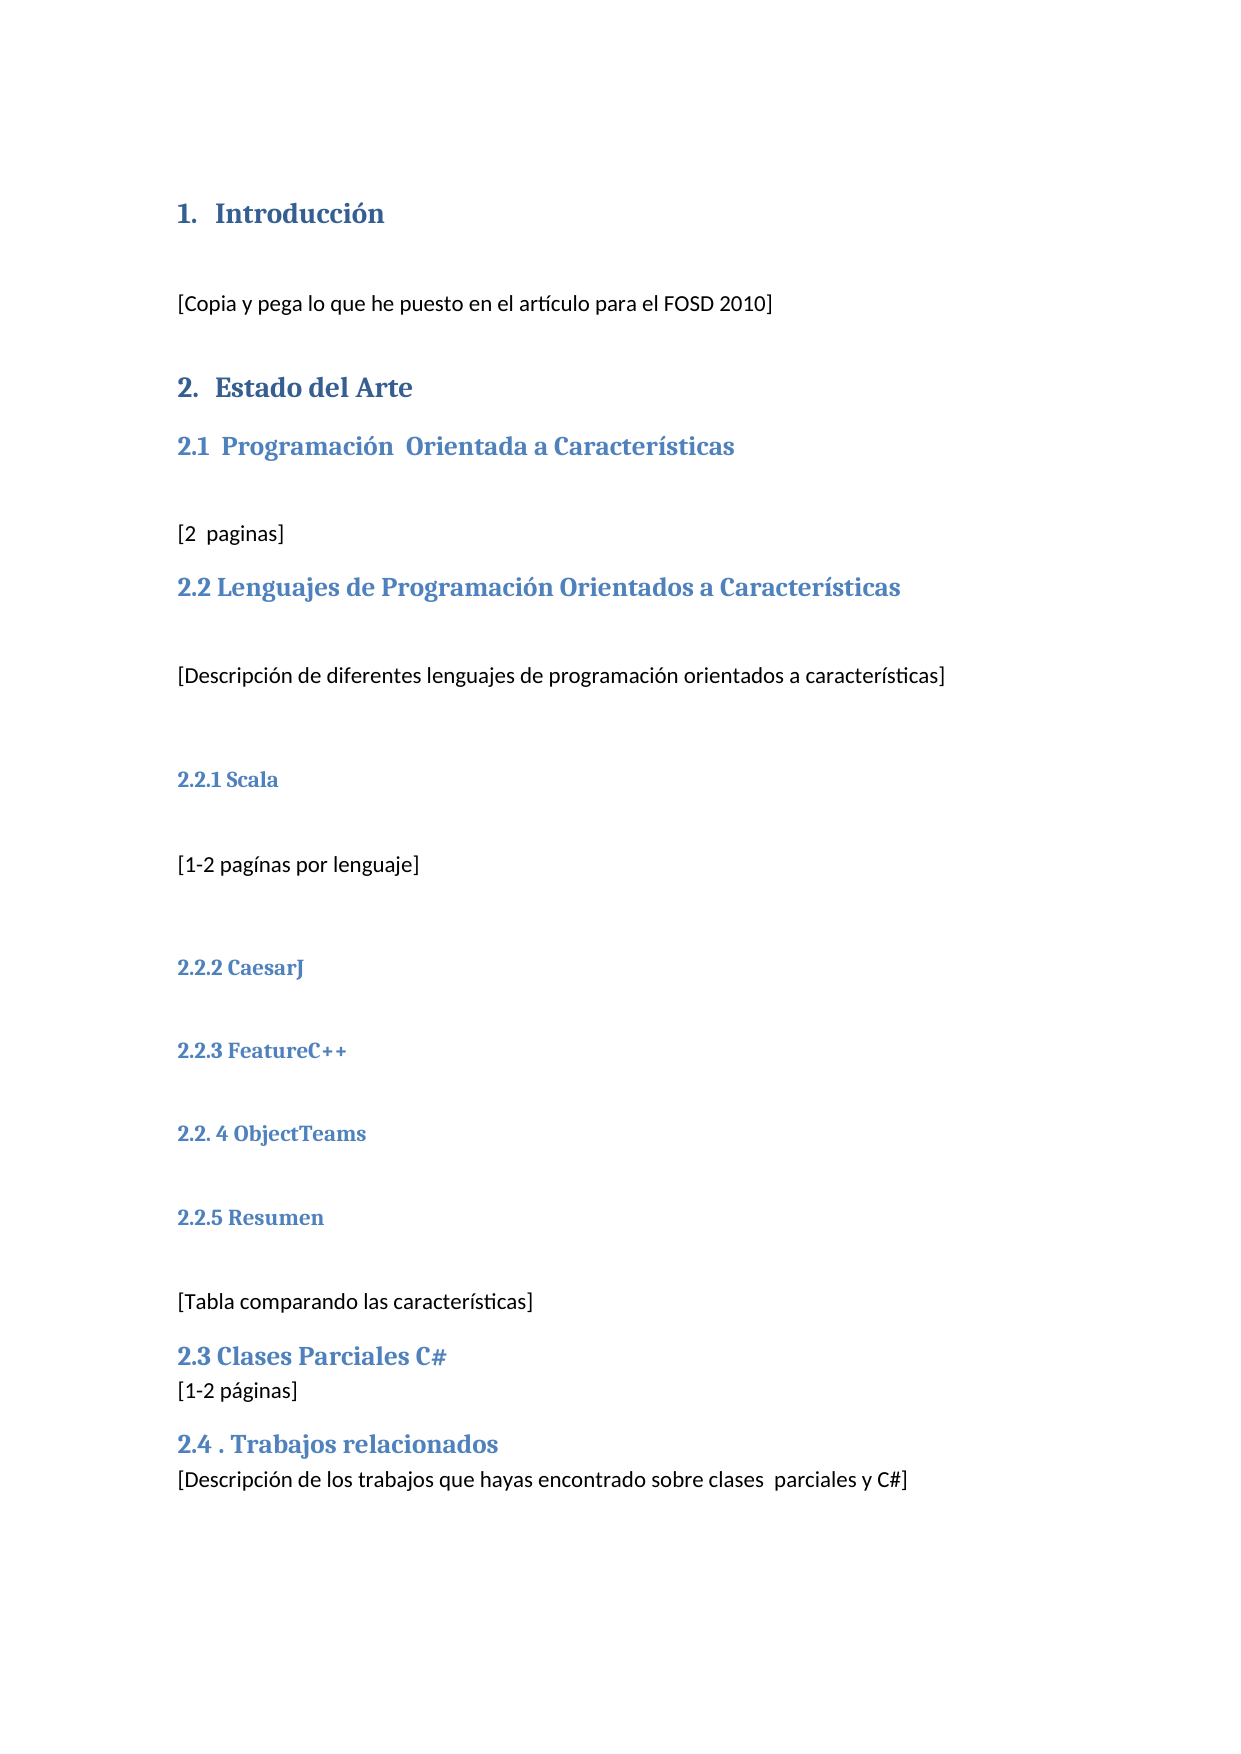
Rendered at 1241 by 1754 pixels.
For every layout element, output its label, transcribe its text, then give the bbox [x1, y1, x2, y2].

subtitle 2.1 Programación Orientada a Características [177, 431, 1063, 462]
subtitle 2.3 Clases Parciales C# [177, 1341, 1063, 1372]
text [1-2 pagínas por lenguaje] [177, 851, 1063, 878]
subtitle 2.2. 4 ObjectTeams [177, 1121, 1063, 1147]
text [Descripción de los trabajos que hayas encontrado sobre clases parciales y C#] [177, 1465, 1063, 1493]
subtitle 2.2.5 Resumen [177, 1204, 1063, 1231]
text [Tabla comparando las características] [177, 1287, 1063, 1316]
subtitle Estado del Arte [177, 371, 1063, 405]
subtitle 2.2 Lenguajes de Programación Orientados a Características [177, 572, 1063, 604]
text [Descripción de diferentes lenguajes de programación orientados a características] [177, 661, 1063, 689]
subtitle 2.2.3 FeatureC++ [177, 1038, 1063, 1064]
subtitle 2.4 . Trabajos relacionados [177, 1429, 1063, 1460]
text [Copia y pega lo que he puesto en el artículo para el FOSD 2010] [177, 289, 1063, 317]
subtitle Introducción [177, 198, 1063, 231]
subtitle 2.2.1 Scala [177, 767, 1063, 794]
text [2 paginas] [177, 519, 1063, 547]
subtitle 2.2.2 CaesarJ [177, 954, 1063, 981]
text [1-2 páginas] [177, 1376, 1063, 1404]
